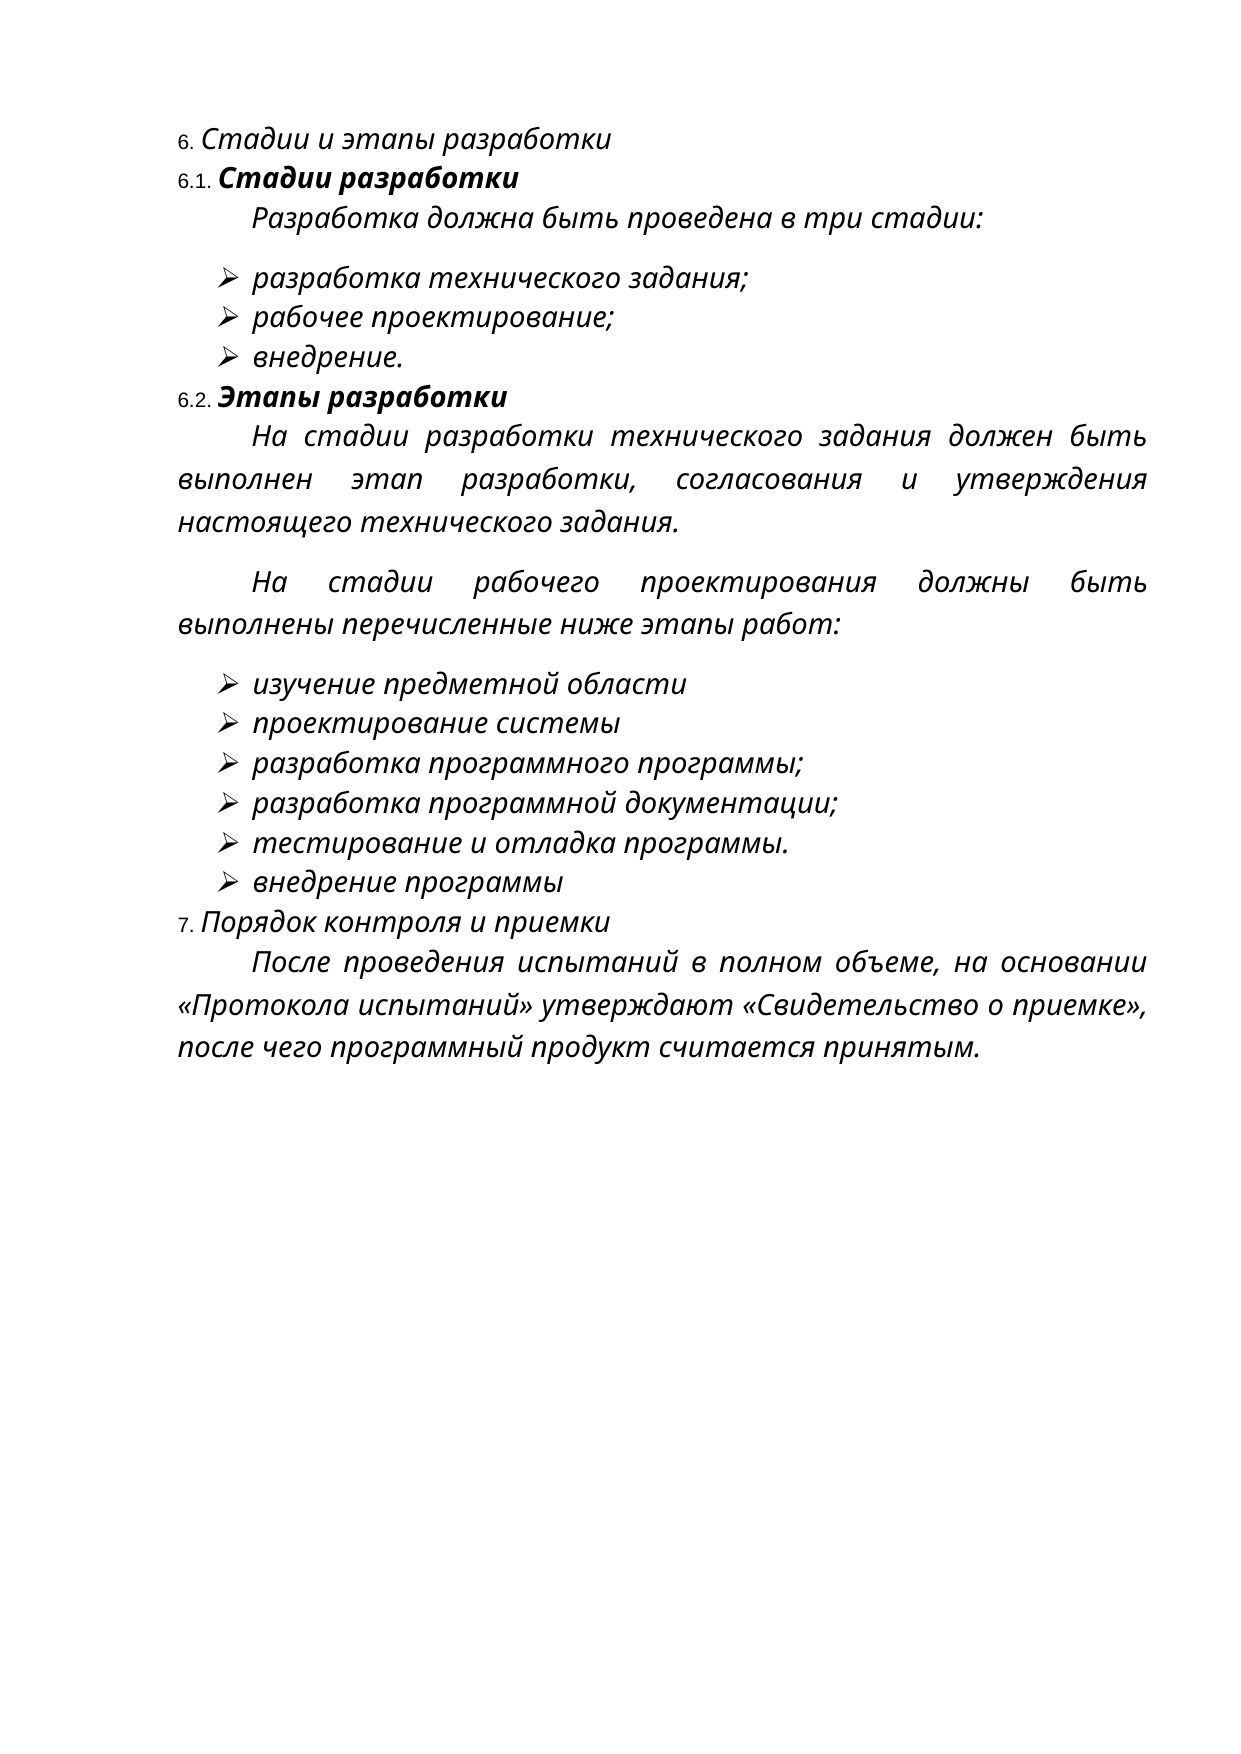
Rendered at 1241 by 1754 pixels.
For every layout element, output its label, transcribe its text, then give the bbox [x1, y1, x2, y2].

list разработка программной документации; [215, 782, 1152, 822]
subtitle Этапы разработки [177, 376, 1152, 416]
subtitle Стадии и этапы разработки [177, 118, 1152, 158]
list изучение предметной области [215, 663, 1152, 703]
list разработка технического задания; [215, 257, 1152, 297]
text На стадии рабочего проектирования должны быть выполнены перечисленные ниже этапы работ: [177, 561, 1152, 643]
text После проведения испытаний в полном объеме, на основании «Протокола испытаний» утверждают «Свидетельство о приемке», после чего программный продукт считается принятым. [177, 941, 1152, 1066]
list проектирование системы [215, 703, 1152, 742]
list разработка программного программы; [215, 742, 1152, 782]
subtitle Порядок контроля и приемки [177, 901, 1152, 941]
list тестирование и отладка программы. [215, 822, 1152, 862]
subtitle Стадии разработки [177, 158, 1152, 197]
text На стадии разработки технического задания должен быть выполнен этап разработки, согласования и утверждения настоящего технического задания. [177, 416, 1152, 541]
list внедрение программы [215, 862, 1152, 901]
text Разработка должна быть проведена в три стадии: [177, 197, 1152, 237]
list рабочее проектирование; [215, 297, 1152, 336]
list внедрение. [215, 336, 1152, 376]
